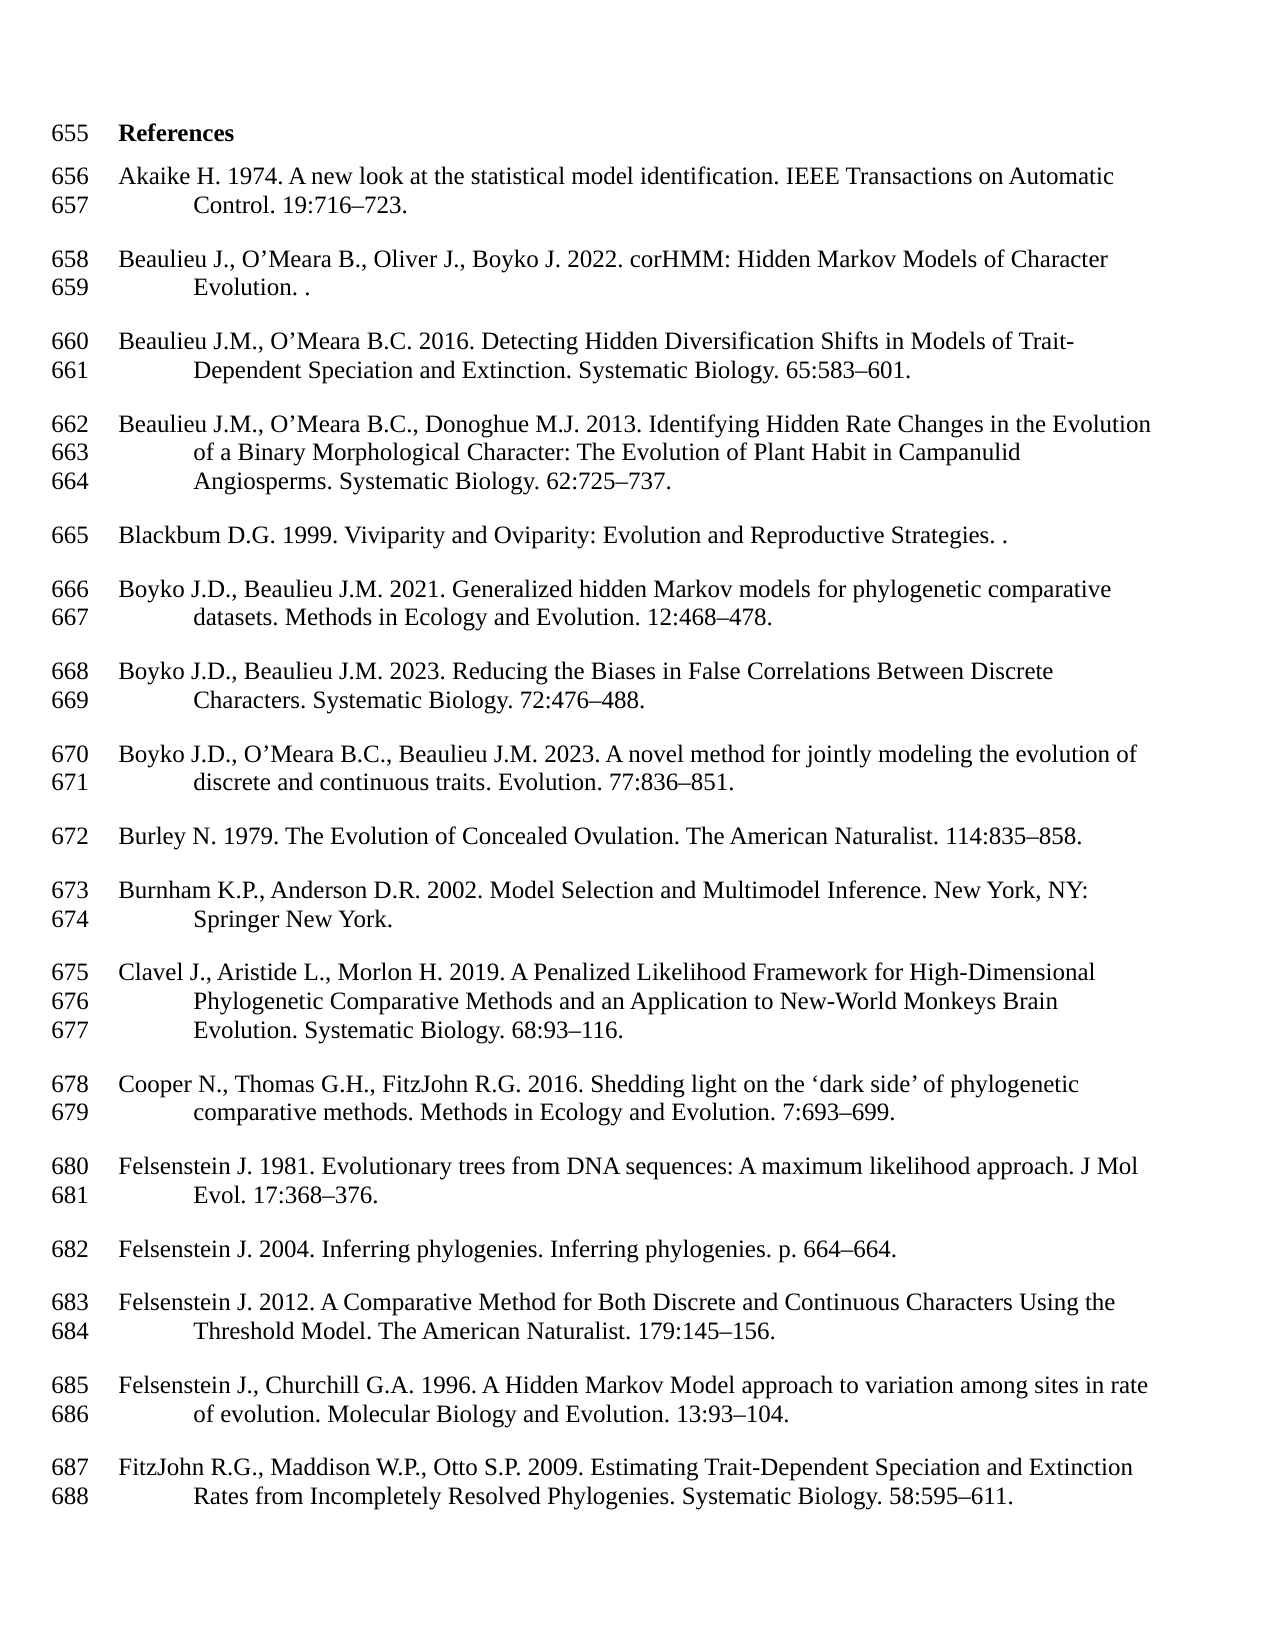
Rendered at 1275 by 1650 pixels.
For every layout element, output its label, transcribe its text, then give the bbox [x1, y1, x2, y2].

text Felsenstein J. 2004. Inferring phylogenies. Inferring phylogenies. p. 664–664. [118, 1234, 1157, 1262]
text Clavel J., Aristide L., Morlon H. 2019. A Penalized Likelihood Framework for High-Dimensional Phylogenetic Comparative Methods and an Application to New-World Monkeys Brain Evolution. Systematic Biology. 68:93–116. [118, 957, 1157, 1044]
text Burnham K.P., Anderson D.R. 2002. Model Selection and Multimodel Inference. New York, NY: Springer New York. [118, 875, 1157, 932]
text Boyko J.D., Beaulieu J.M. 2021. Generalized hidden Markov models for phylogenetic comparative datasets. Methods in Ecology and Evolution. 12:468–478. [118, 574, 1157, 631]
text Beaulieu J.M., O’Meara B.C., Donoghue M.J. 2013. Identifying Hidden Rate Changes in the Evolution of a Binary Morphological Character: The Evolution of Plant Habit in Campanulid Angiosperms. Systematic Biology. 62:725–737. [118, 409, 1157, 495]
text Boyko J.D., O’Meara B.C., Beaulieu J.M. 2023. A novel method for jointly modeling the evolution of discrete and continuous traits. Evolution. 77:836–851. [118, 739, 1157, 796]
text Boyko J.D., Beaulieu J.M. 2023. Reducing the Biases in False Correlations Between Discrete Characters. Systematic Biology. 72:476–488. [118, 656, 1157, 714]
text Beaulieu J.M., O’Meara B.C. 2016. Detecting Hidden Diversification Shifts in Models of Trait-Dependent Speciation and Extinction. Systematic Biology. 65:583–601. [118, 326, 1157, 384]
text Burley N. 1979. The Evolution of Concealed Ovulation. The American Naturalist. 114:835–858. [118, 821, 1157, 850]
text References [118, 118, 1157, 147]
text Felsenstein J. 2012. A Comparative Method for Both Discrete and Continuous Characters Using the Threshold Model. The American Naturalist. 179:145–156. [118, 1287, 1157, 1345]
text Blackbum D.G. 1999. Viviparity and Oviparity: Evolution and Reproductive Strategies. . [118, 520, 1157, 549]
text Felsenstein J., Churchill G.A. 1996. A Hidden Markov Model approach to variation among sites in rate of evolution. Molecular Biology and Evolution. 13:93–104. [118, 1370, 1157, 1427]
text FitzJohn R.G., Maddison W.P., Otto S.P. 2009. Estimating Trait-Dependent Speciation and Extinction Rates from Incompletely Resolved Phylogenies. Systematic Biology. 58:595–611. [118, 1452, 1157, 1510]
text Felsenstein J. 1981. Evolutionary trees from DNA sequences: A maximum likelihood approach. J Mol Evol. 17:368–376. [118, 1151, 1157, 1209]
text Beaulieu J., O’Meara B., Oliver J., Boyko J. 2022. corHMM: Hidden Markov Models of Character Evolution. . [118, 244, 1157, 301]
text Akaike H. 1974. A new look at the statistical model identification. IEEE Transactions on Automatic Control. 19:716–723. [118, 161, 1157, 219]
text Cooper N., Thomas G.H., FitzJohn R.G. 2016. Shedding light on the ‘dark side’ of phylogenetic comparative methods. Methods in Ecology and Evolution. 7:693–699. [118, 1069, 1157, 1126]
